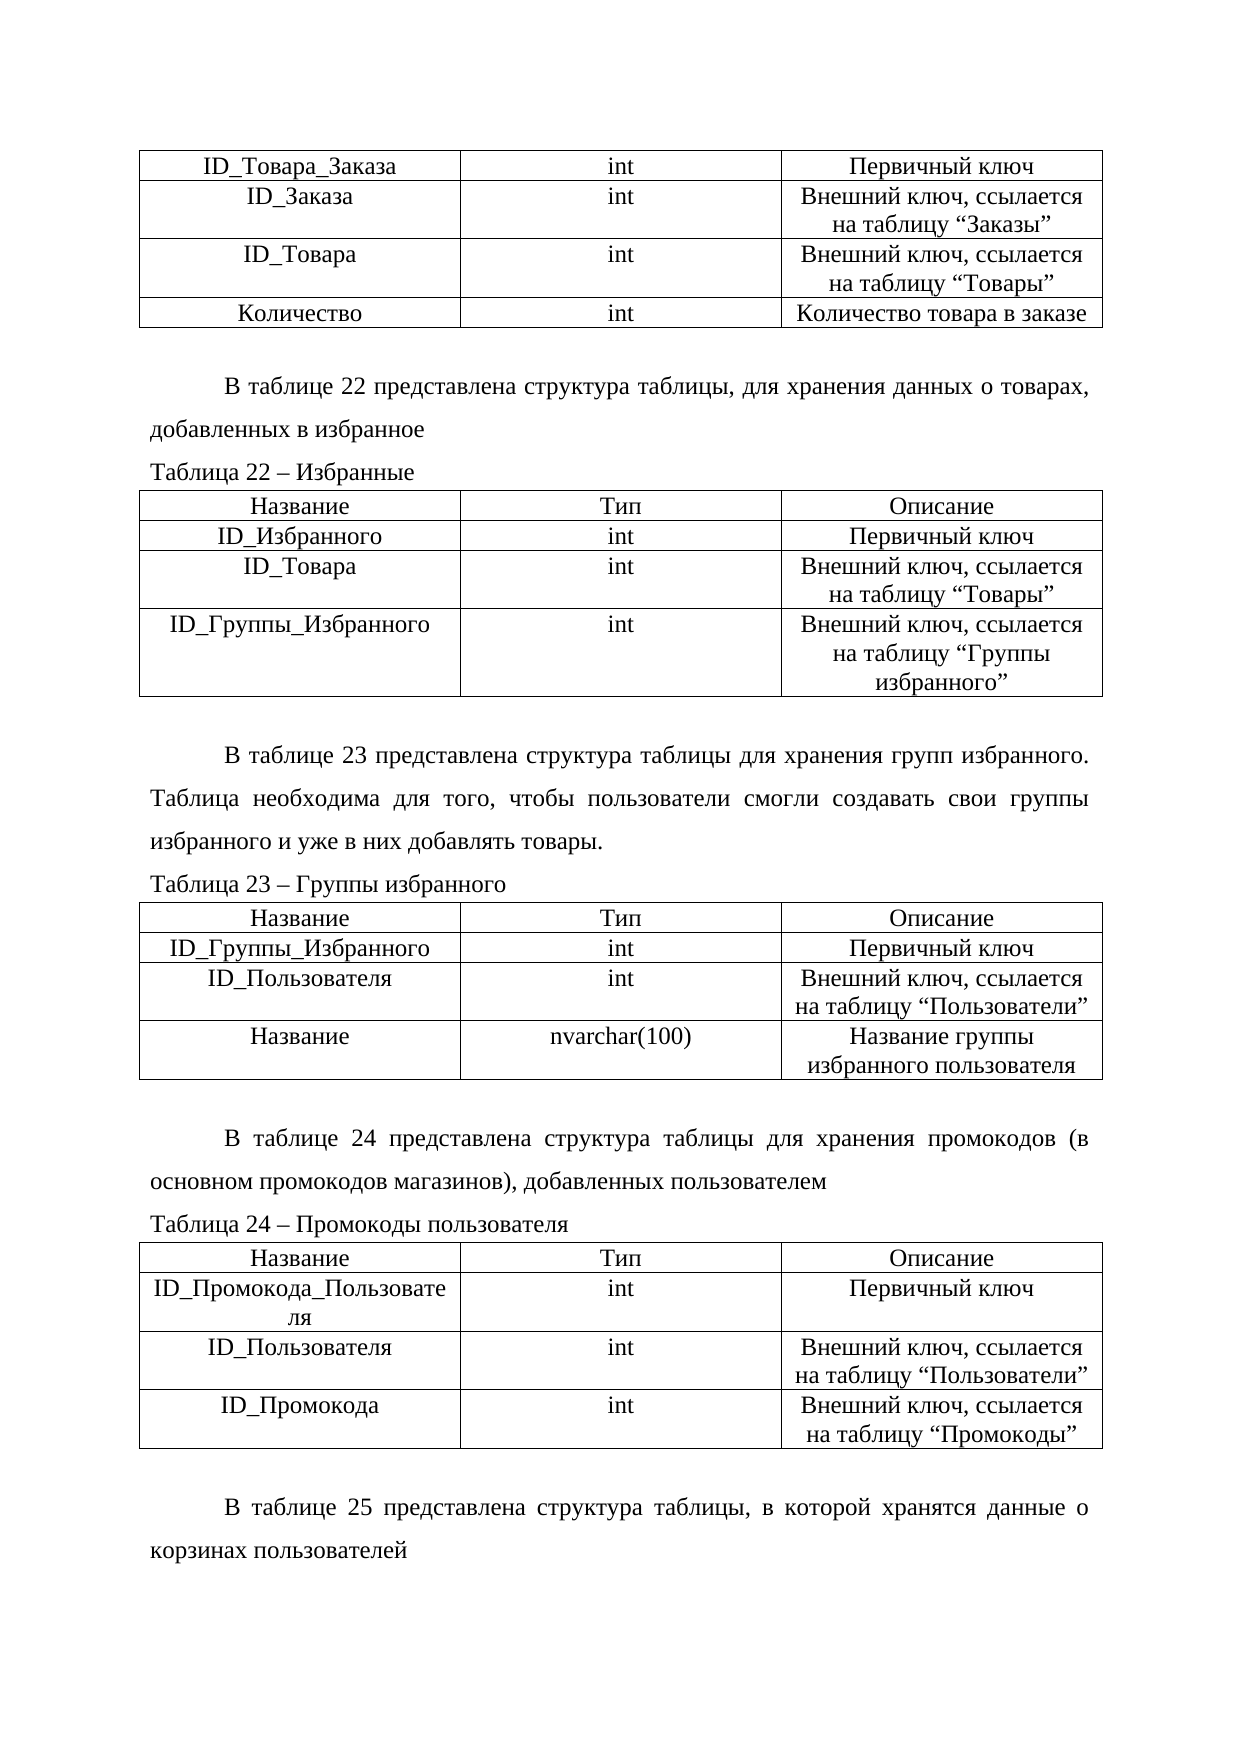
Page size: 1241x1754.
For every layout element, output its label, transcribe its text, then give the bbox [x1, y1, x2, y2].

table_cell Внешний ключ, ссылается на таблицу “Пользователи” [782, 1332, 1102, 1389]
table_cell nvarchar(100) [461, 1021, 781, 1079]
text Таблица 23 – Группы избранного [150, 869, 1090, 898]
table_cell int [461, 1332, 781, 1389]
table_cell ID_Товара [140, 551, 460, 608]
table_cell int [461, 1390, 781, 1448]
table_header Название [140, 903, 460, 932]
table_cell Количество [140, 298, 460, 327]
table_cell Первичный ключ [782, 151, 1102, 180]
table_header Описание [782, 1243, 1102, 1272]
table_cell int [461, 151, 781, 180]
table_cell ID_Товара_Заказа [140, 151, 460, 180]
table_cell Название группы избранного пользователя [782, 1021, 1102, 1079]
table_cell Внешний ключ, ссылается на таблицу “Пользователи” [782, 963, 1102, 1020]
text Таблица 22 – Избранные [150, 457, 1090, 486]
table_header Описание [782, 903, 1102, 932]
table_cell Внешний ключ, ссылается на таблицу “Товары” [782, 239, 1102, 297]
table_cell Название [140, 1021, 460, 1079]
table_cell Внешний ключ, ссылается на таблицу “Группы избранного” [782, 609, 1102, 696]
table_cell Первичный ключ [782, 521, 1102, 550]
table_cell Внешний ключ, ссылается на таблицу “Товары” [782, 551, 1102, 608]
table_header Название [140, 491, 460, 520]
table_cell ID_Заказа [140, 181, 460, 238]
table_cell Первичный ключ [782, 933, 1102, 962]
text В таблице 25 представлена структура таблицы, в которой хранятся данные о корзинах пользователей [150, 1492, 1090, 1564]
table_cell ID_Промокода [140, 1390, 460, 1448]
table_cell ID_Товара [140, 239, 460, 297]
table_cell int [461, 298, 781, 327]
table_cell int [461, 551, 781, 608]
table_cell int [461, 181, 781, 238]
table_cell int [461, 933, 781, 962]
text В таблице 22 представлена структура таблицы, для хранения данных о товарах, добавленных в избранное [150, 371, 1090, 443]
table_cell ID_Пользователя [140, 1332, 460, 1389]
table_cell Внешний ключ, ссылается на таблицу “Промокоды” [782, 1390, 1102, 1448]
table_header Название [140, 1243, 460, 1272]
table_cell int [461, 963, 781, 1020]
table_cell int [461, 1273, 781, 1331]
text В таблице 24 представлена структура таблицы для хранения промокодов (в основном промокодов магазинов), добавленных пользователем [150, 1123, 1090, 1195]
table_header Описание [782, 491, 1102, 520]
text В таблице 23 представлена структура таблицы для хранения групп избранного. Таблица необходима для того, чтобы пользователи смогли создавать свои группы избранного и уже в них добавлять товары. [150, 740, 1090, 855]
table_cell ID_Группы_Избранного [140, 933, 460, 962]
table_cell Первичный ключ [782, 1273, 1102, 1331]
table_cell int [461, 239, 781, 297]
table_header Тип [461, 491, 781, 520]
table_cell ID_Промокода_Пользователя [140, 1273, 460, 1331]
table_cell int [461, 521, 781, 550]
text Таблица 24 – Промокоды пользователя [150, 1209, 1090, 1238]
table_cell ID_Группы_Избранного [140, 609, 460, 696]
table_cell ID_Избранного [140, 521, 460, 550]
table_cell int [461, 609, 781, 696]
table_cell ID_Пользователя [140, 963, 460, 1020]
table_header Тип [461, 1243, 781, 1272]
table_cell Внешний ключ, ссылается на таблицу “Заказы” [782, 181, 1102, 238]
table_cell Количество товара в заказе [782, 298, 1102, 327]
table_header Тип [461, 903, 781, 932]
